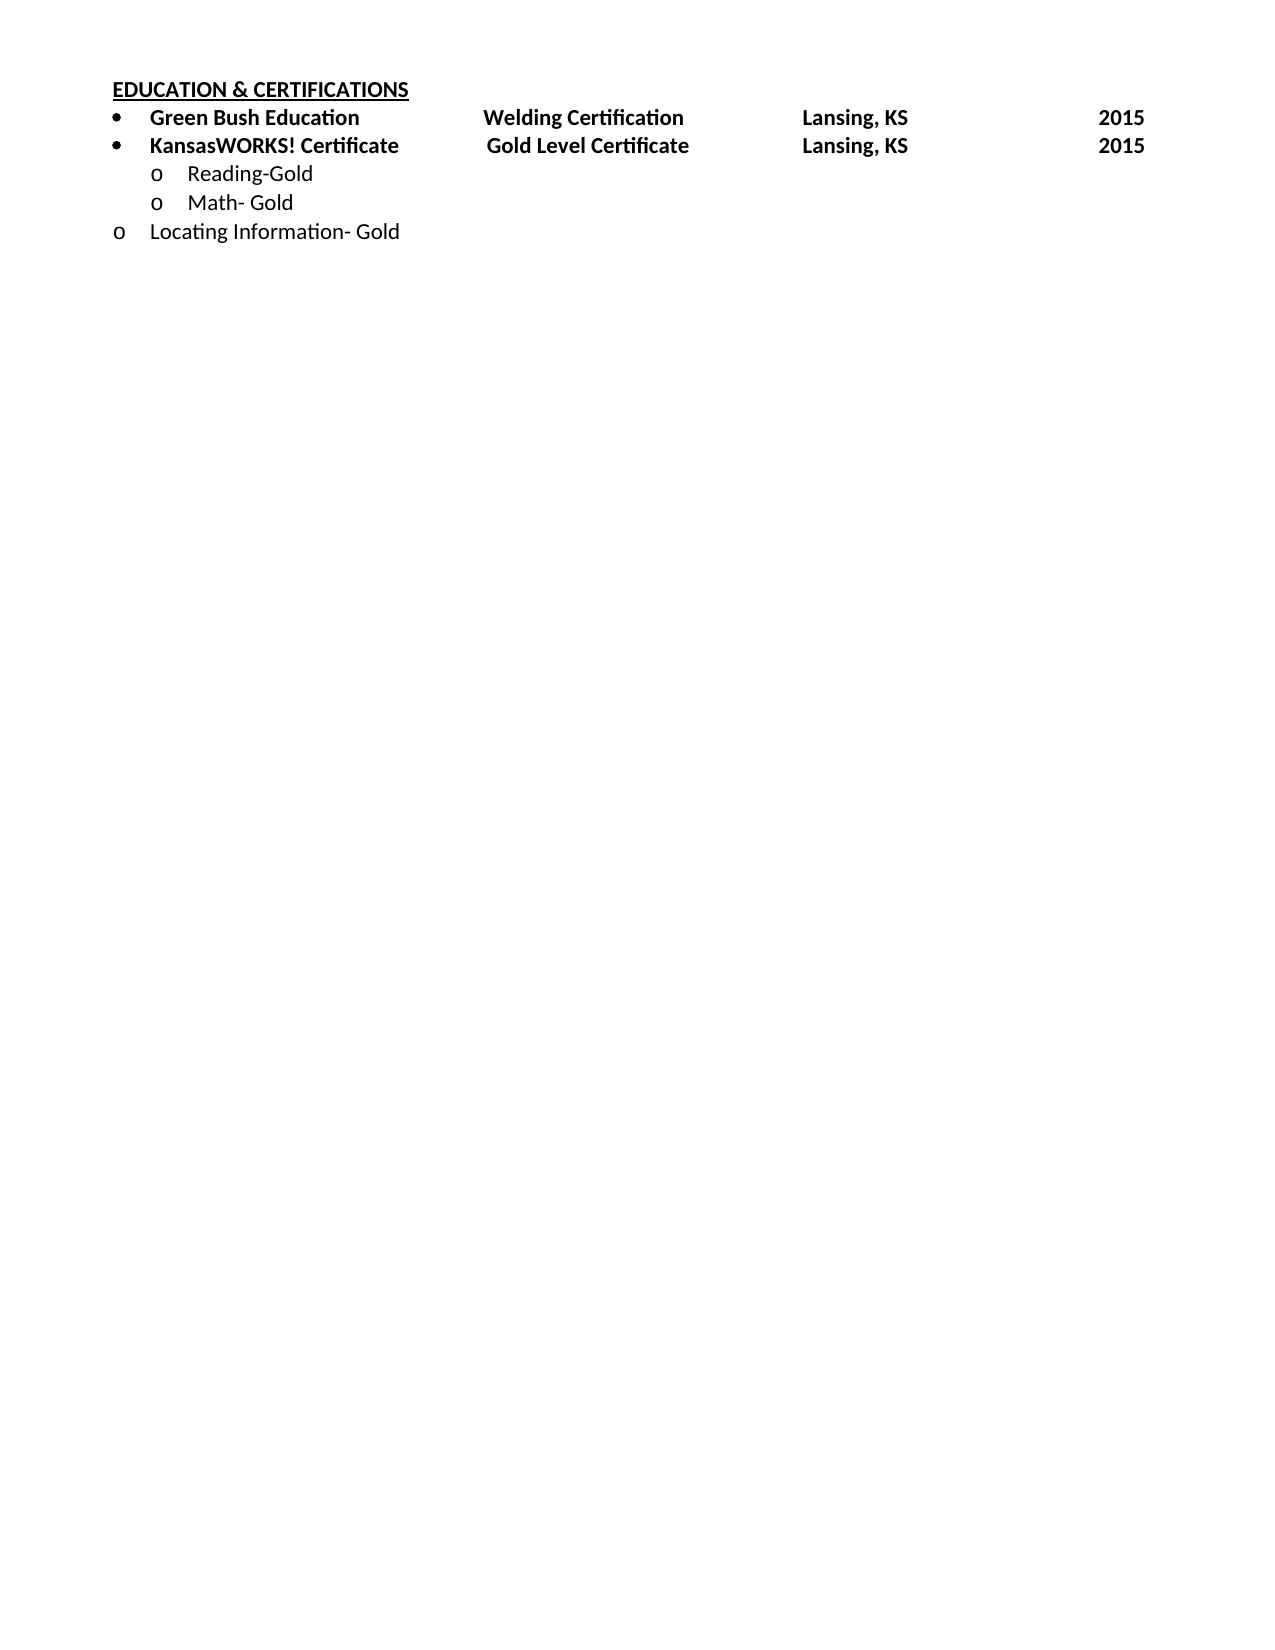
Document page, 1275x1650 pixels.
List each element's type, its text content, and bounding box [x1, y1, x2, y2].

list Math- Gold [150, 188, 412, 217]
text EDUCATION & CERTIFICATIONS [112, 75, 1162, 103]
list Green Bush Education Welding Certification Lansing, KS 2015 [112, 103, 1162, 131]
list Locating Information- Gold [112, 217, 412, 247]
list Reading-Gold [150, 159, 412, 188]
list KansasWORKS! Certificate Gold Level Certificate Lansing, KS 2015 [112, 131, 1162, 159]
